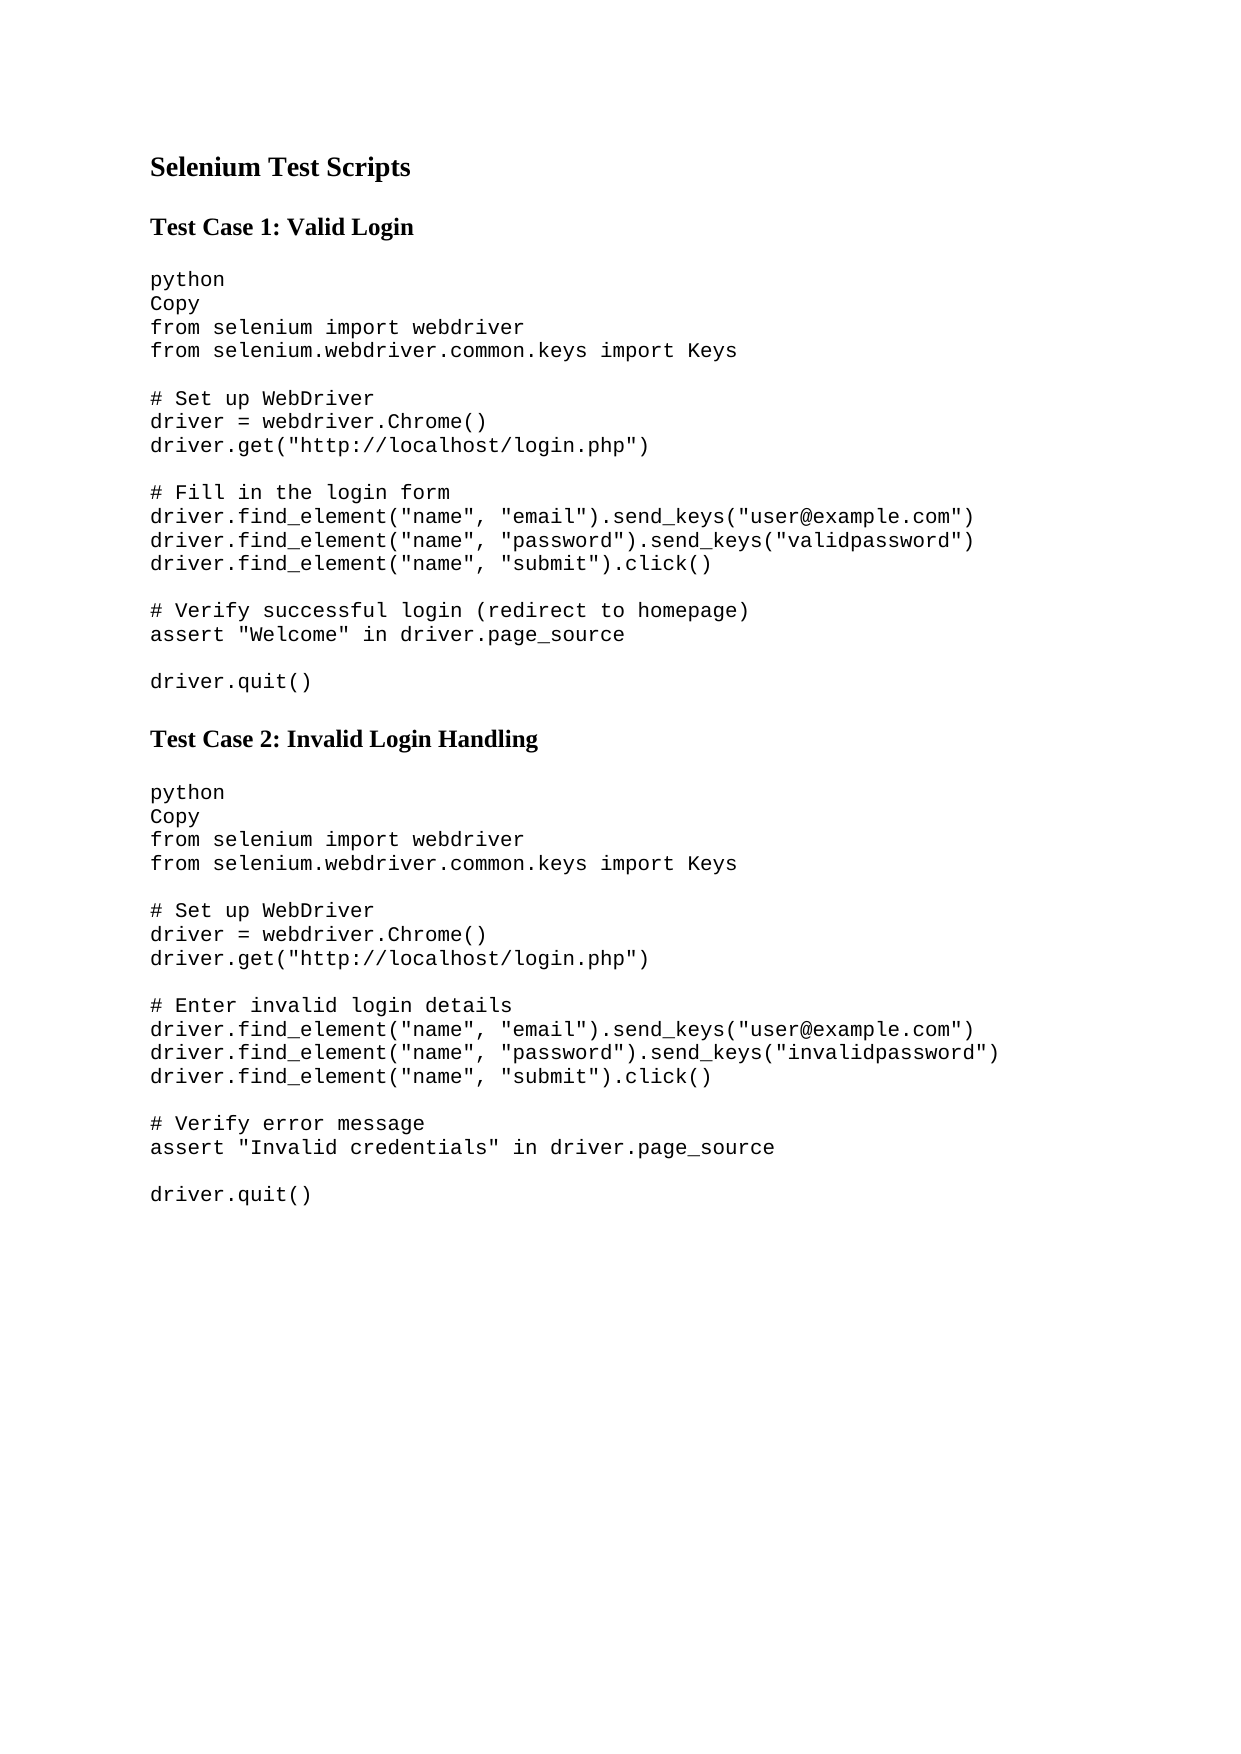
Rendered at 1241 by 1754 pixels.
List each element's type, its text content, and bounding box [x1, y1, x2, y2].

text driver.quit() [150, 1184, 1090, 1208]
text from selenium import webdriver [150, 317, 1090, 340]
text Test Case 2: Invalid Login Handling [150, 724, 1090, 753]
text driver.find_element("name", "email").send_keys("user@example.com") [150, 1019, 1090, 1042]
text # Verify successful login (redirect to homepage) [150, 601, 1090, 624]
text python [150, 782, 1090, 806]
text # Set up WebDriver [150, 900, 1090, 924]
text Test Case 1: Valid Login [150, 212, 1090, 240]
text # Verify error message [150, 1113, 1090, 1137]
text from selenium import webdriver [150, 829, 1090, 853]
text # Fill in the login form [150, 482, 1090, 506]
text # Enter invalid login details [150, 995, 1090, 1019]
text driver = webdriver.Chrome() [150, 924, 1090, 948]
text assert "Welcome" in driver.page_source [150, 624, 1090, 648]
text from selenium.webdriver.common.keys import Keys [150, 853, 1090, 877]
text driver.get("http://localhost/login.php") [150, 948, 1090, 971]
text driver.find_element("name", "submit").click() [150, 553, 1090, 577]
text driver.find_element("name", "password").send_keys("invalidpassword") [150, 1042, 1090, 1066]
text driver.find_element("name", "submit").click() [150, 1066, 1090, 1089]
text driver.quit() [150, 671, 1090, 695]
text # Set up WebDriver [150, 388, 1090, 411]
text Copy [150, 293, 1090, 317]
text driver = webdriver.Chrome() [150, 411, 1090, 435]
text Selenium Test Scripts [150, 150, 1090, 182]
text assert "Invalid credentials" in driver.page_source [150, 1137, 1090, 1161]
text python [150, 269, 1090, 293]
text driver.find_element("name", "email").send_keys("user@example.com") [150, 506, 1090, 529]
text Copy [150, 806, 1090, 829]
text from selenium.webdriver.common.keys import Keys [150, 340, 1090, 364]
text driver.get("http://localhost/login.php") [150, 435, 1090, 459]
text driver.find_element("name", "password").send_keys("validpassword") [150, 529, 1090, 553]
